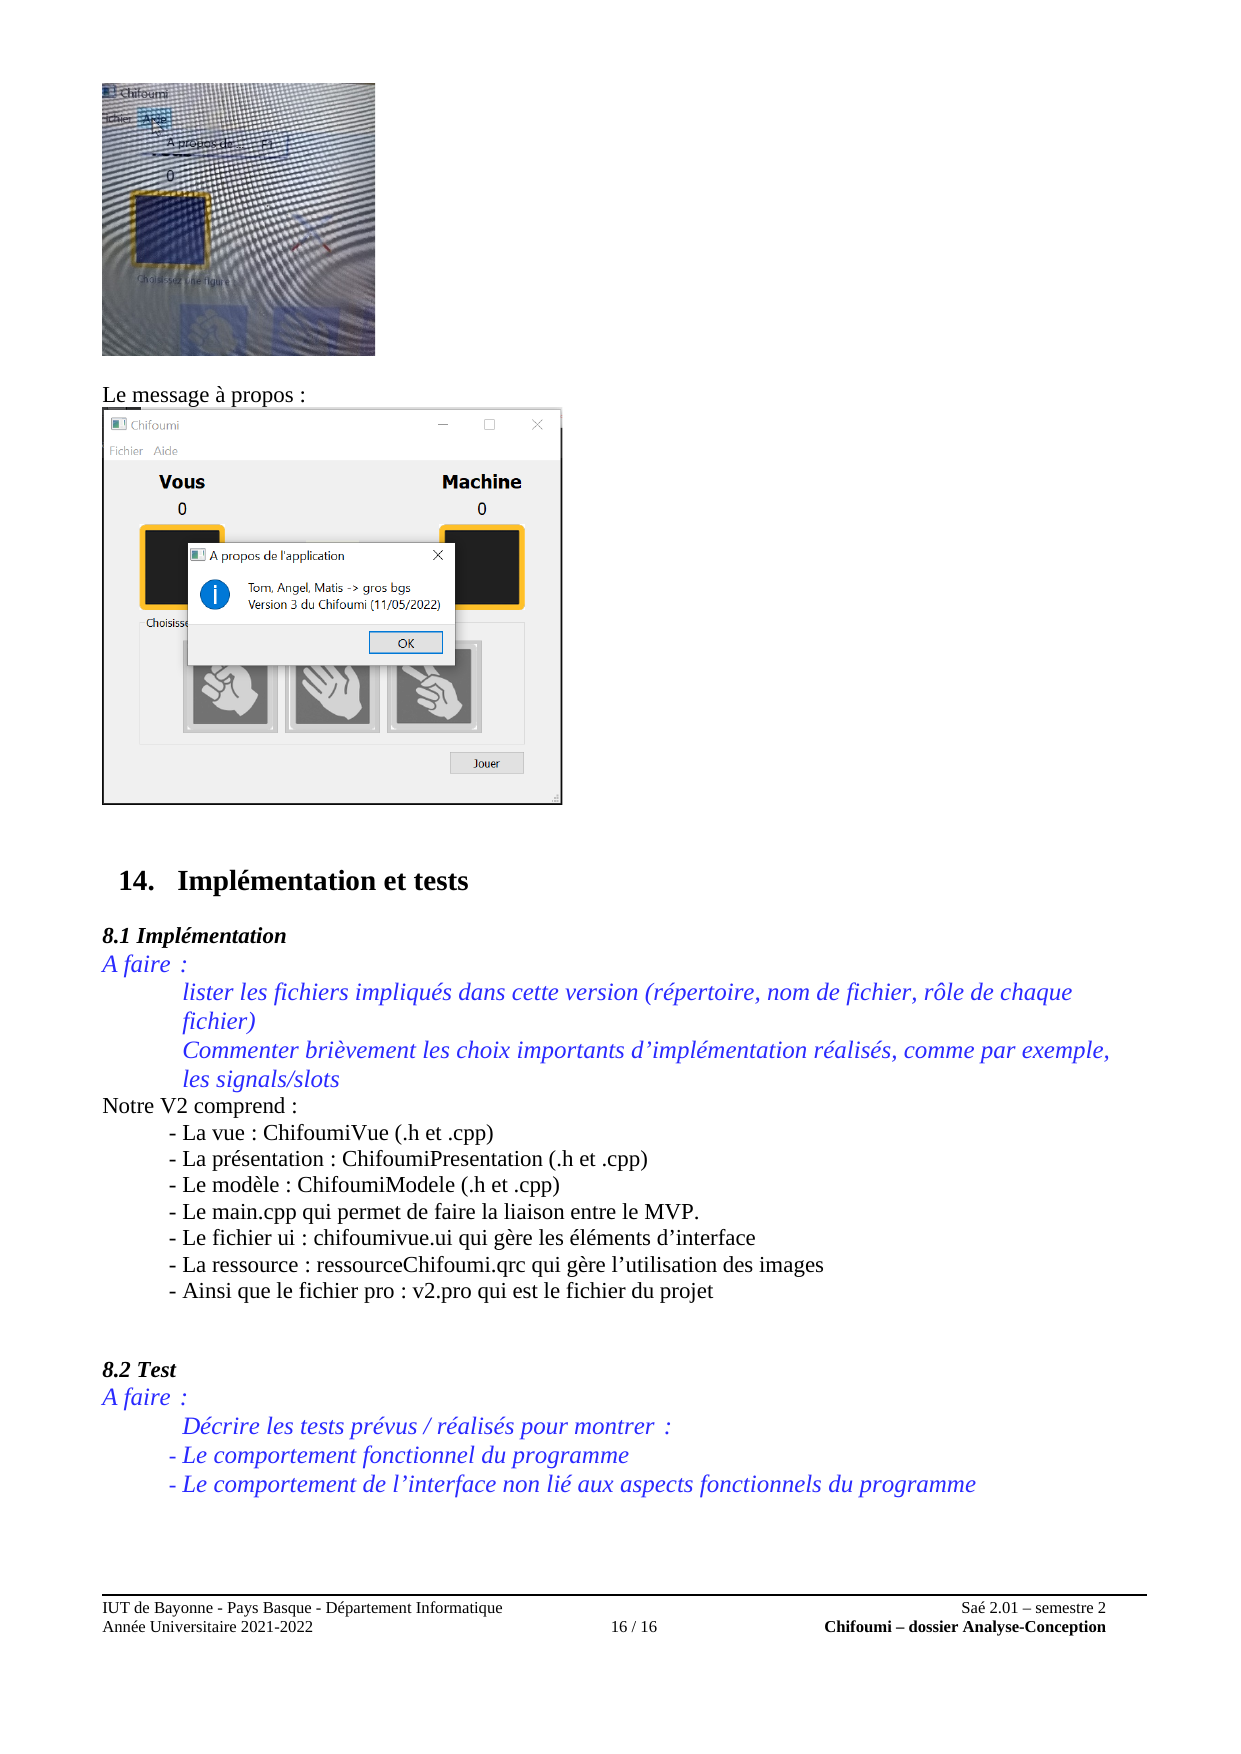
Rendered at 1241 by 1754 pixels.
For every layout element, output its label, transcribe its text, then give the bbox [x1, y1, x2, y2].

subtitle 8.1 Implémentation [102, 922, 1146, 949]
text Le message à propos : [102, 382, 1146, 408]
subtitle Le modèle : ChifoumiModele (.h et .cpp) [169, 1172, 1146, 1198]
picture [102, 83, 376, 356]
subtitle lister les fichiers impliqués dans cette version (répertoire, nom de fichier, rôle de chaque fichier) [182, 977, 1146, 1035]
subtitle Ainsi que le fichier pro : v2.pro qui est le fichier du projet [169, 1277, 1146, 1303]
subtitle La présentation : ChifoumiPresentation (.h et .cpp) [169, 1145, 1146, 1172]
subtitle Le comportement fonctionnel du programme [169, 1440, 1146, 1469]
subtitle Notre V2 comprend : [102, 1092, 1146, 1119]
subtitle Commenter brièvement les choix importants d’implémentation réalisés, comme par exemple, les signals/slots [182, 1035, 1146, 1092]
subtitle 8.2 Test [102, 1356, 1146, 1382]
subtitle La ressource : ressourceChifoumi.qrc qui gère l’utilisation des images [169, 1251, 1146, 1277]
subtitle Implémentation et tests [118, 863, 1146, 896]
subtitle La vue : ChifoumiVue (.h et .cpp) [169, 1119, 1146, 1145]
subtitle Le main.cpp qui permet de faire la liaison entre le MVP. [169, 1198, 1146, 1224]
subtitle Décrire les tests prévus / réalisés pour montrer : [182, 1411, 1146, 1440]
subtitle Le fichier ui : chifoumivue.ui qui gère les éléments d’interface [169, 1224, 1146, 1251]
subtitle A faire : [102, 949, 1146, 977]
picture [102, 407, 563, 805]
subtitle Le comportement de l’interface non lié aux aspects fonctionnels du programme [169, 1469, 1146, 1497]
subtitle A faire : [102, 1382, 1146, 1411]
